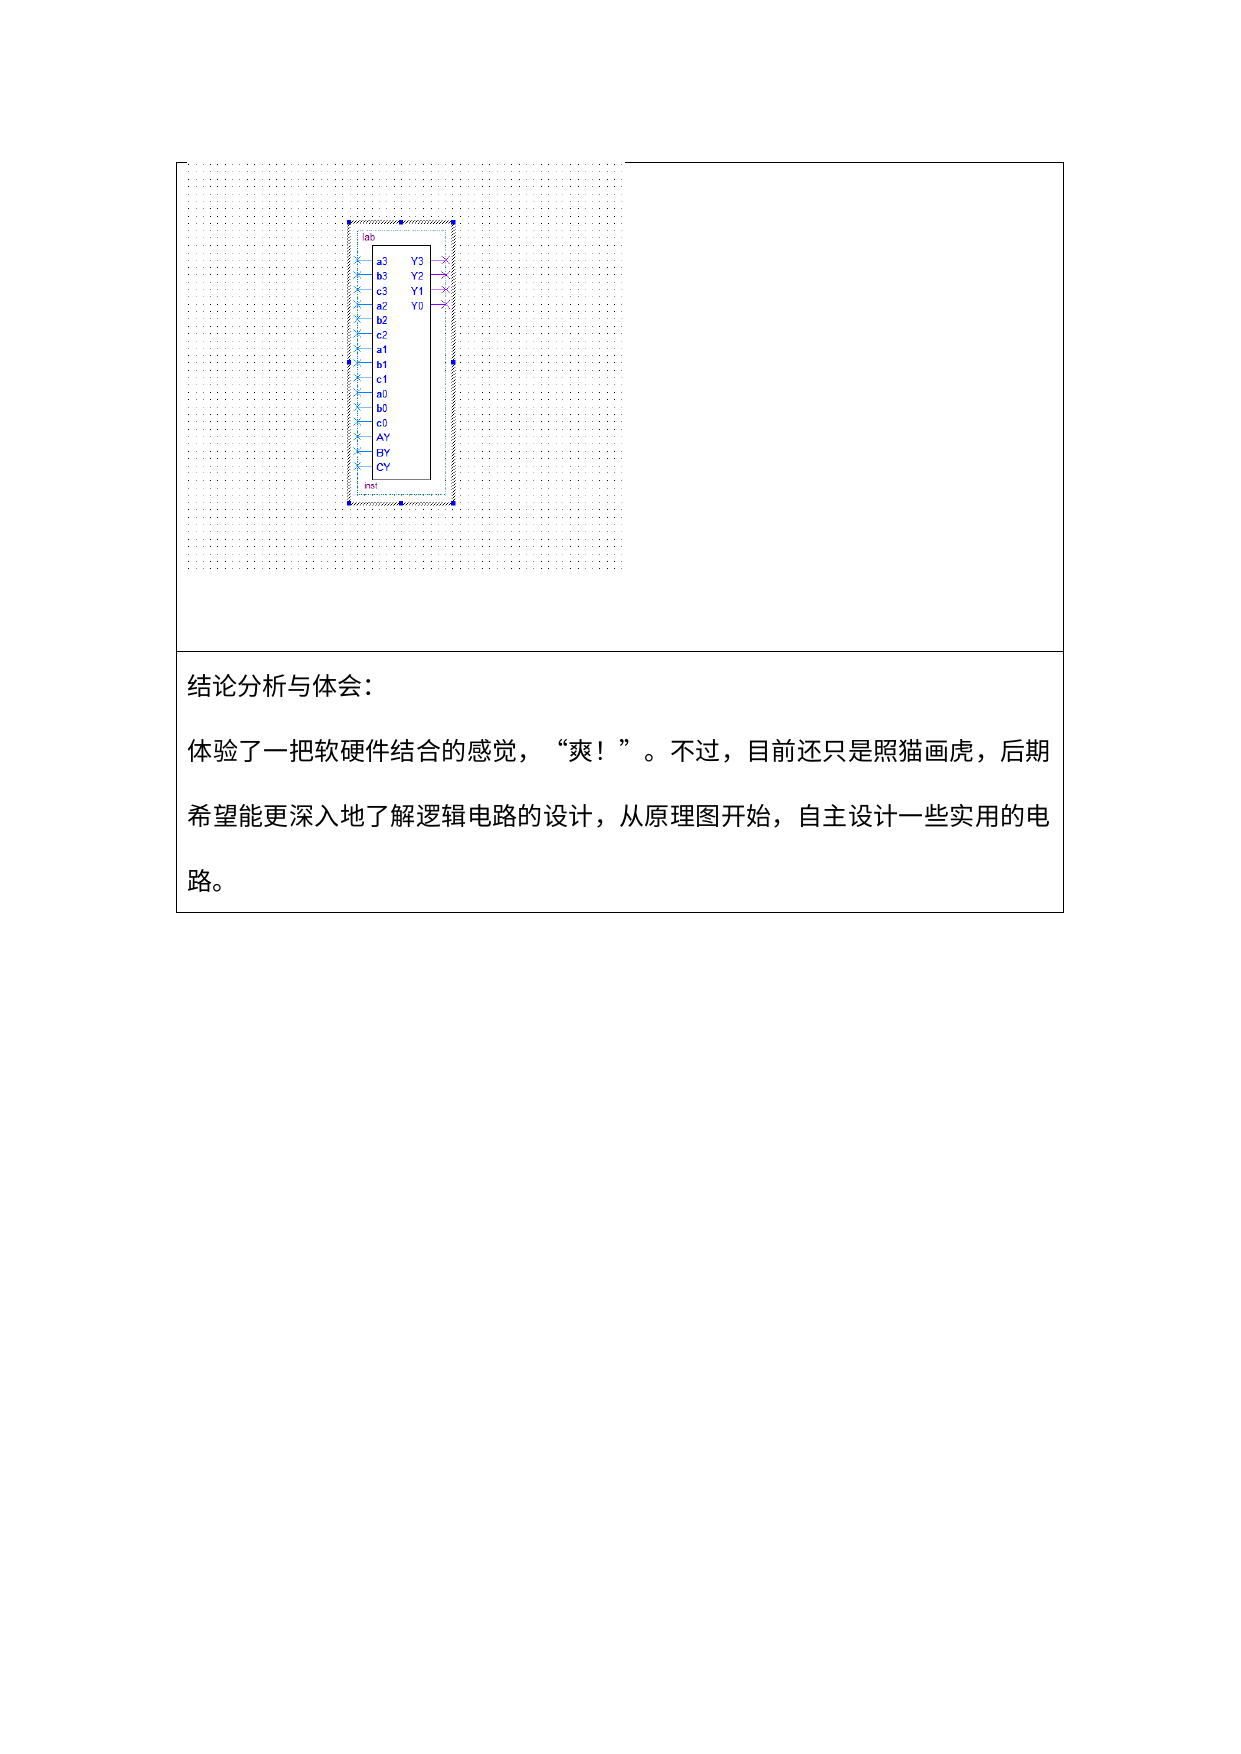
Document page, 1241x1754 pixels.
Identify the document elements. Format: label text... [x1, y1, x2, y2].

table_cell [177, 163, 1063, 651]
table_cell 结论分析与体会： 体验了一把软硬件结合的感觉，“爽！”。不过，目前还只是照猫画虎，后期希望能更深入地了解逻辑电路的设计，从原理图开始，自主设计一些实用的电路。 [177, 652, 1063, 912]
picture [187, 162, 625, 574]
